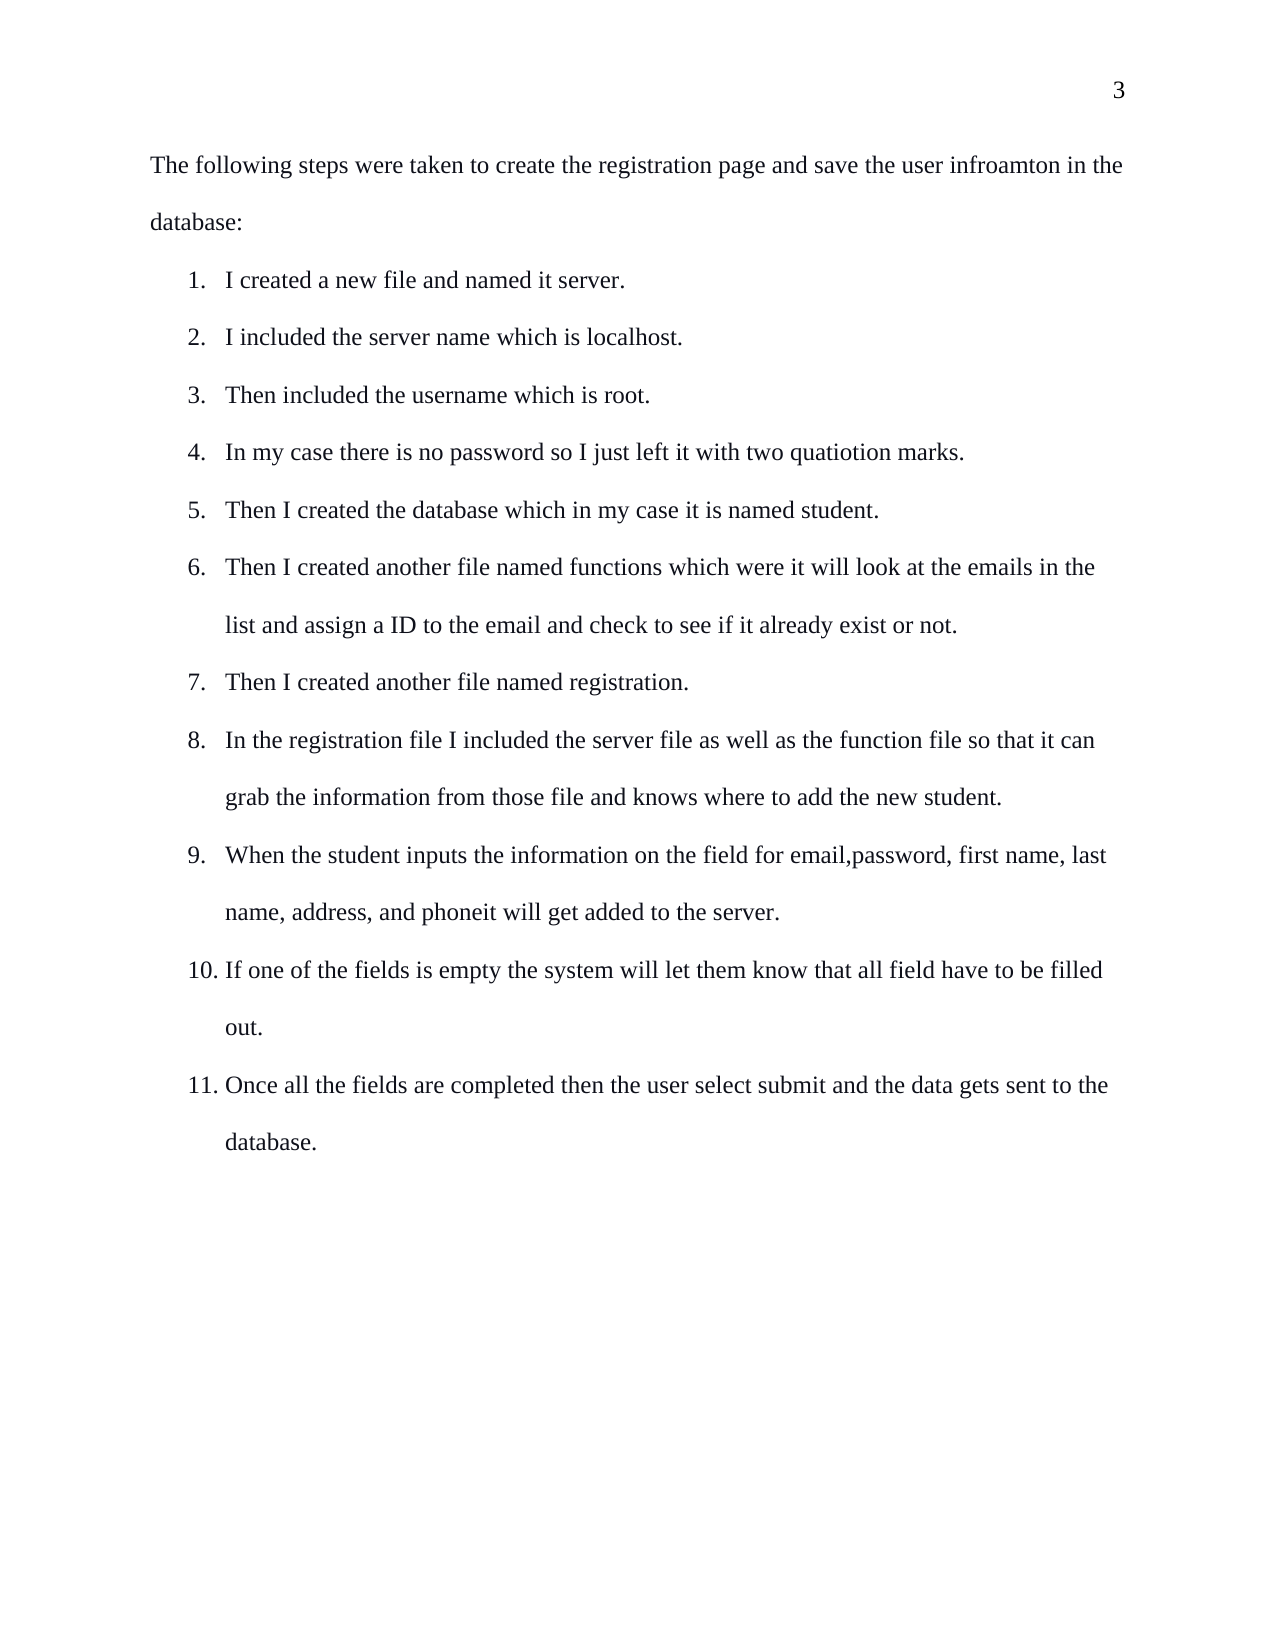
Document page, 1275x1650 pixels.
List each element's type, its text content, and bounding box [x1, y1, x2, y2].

list If one of the fields is empty the system will let them know that all field have to be filled out. [187, 955, 1125, 1041]
list I created a new file and named it server. [187, 265, 1125, 294]
list Once all the fields are completed then the user select submit and the data gets sent to the database. [187, 1070, 1125, 1156]
list When the student inputs the information on the field for email,password, first name, last name, address, and phoneit will get added to the server. [187, 840, 1125, 926]
list Then I created another file named registration. [187, 667, 1125, 696]
list Then I created another file named functions which were it will look at the emails in the list and assign a ID to the email and check to see if it already exist or not. [187, 552, 1125, 639]
list In my case there is no password so I just left it with two quatiotion marks. [187, 437, 1125, 466]
text The following steps were taken to create the registration page and save the user infroamton in the database: [150, 150, 1125, 236]
list In the registration file I included the server file as well as the function file so that it can grab the information from those file and knows where to add the new student. [187, 725, 1125, 811]
list Then included the username which is root. [187, 380, 1125, 409]
list Then I created the database which in my case it is named student. [187, 495, 1125, 524]
list I included the server name which is localhost. [187, 322, 1125, 351]
